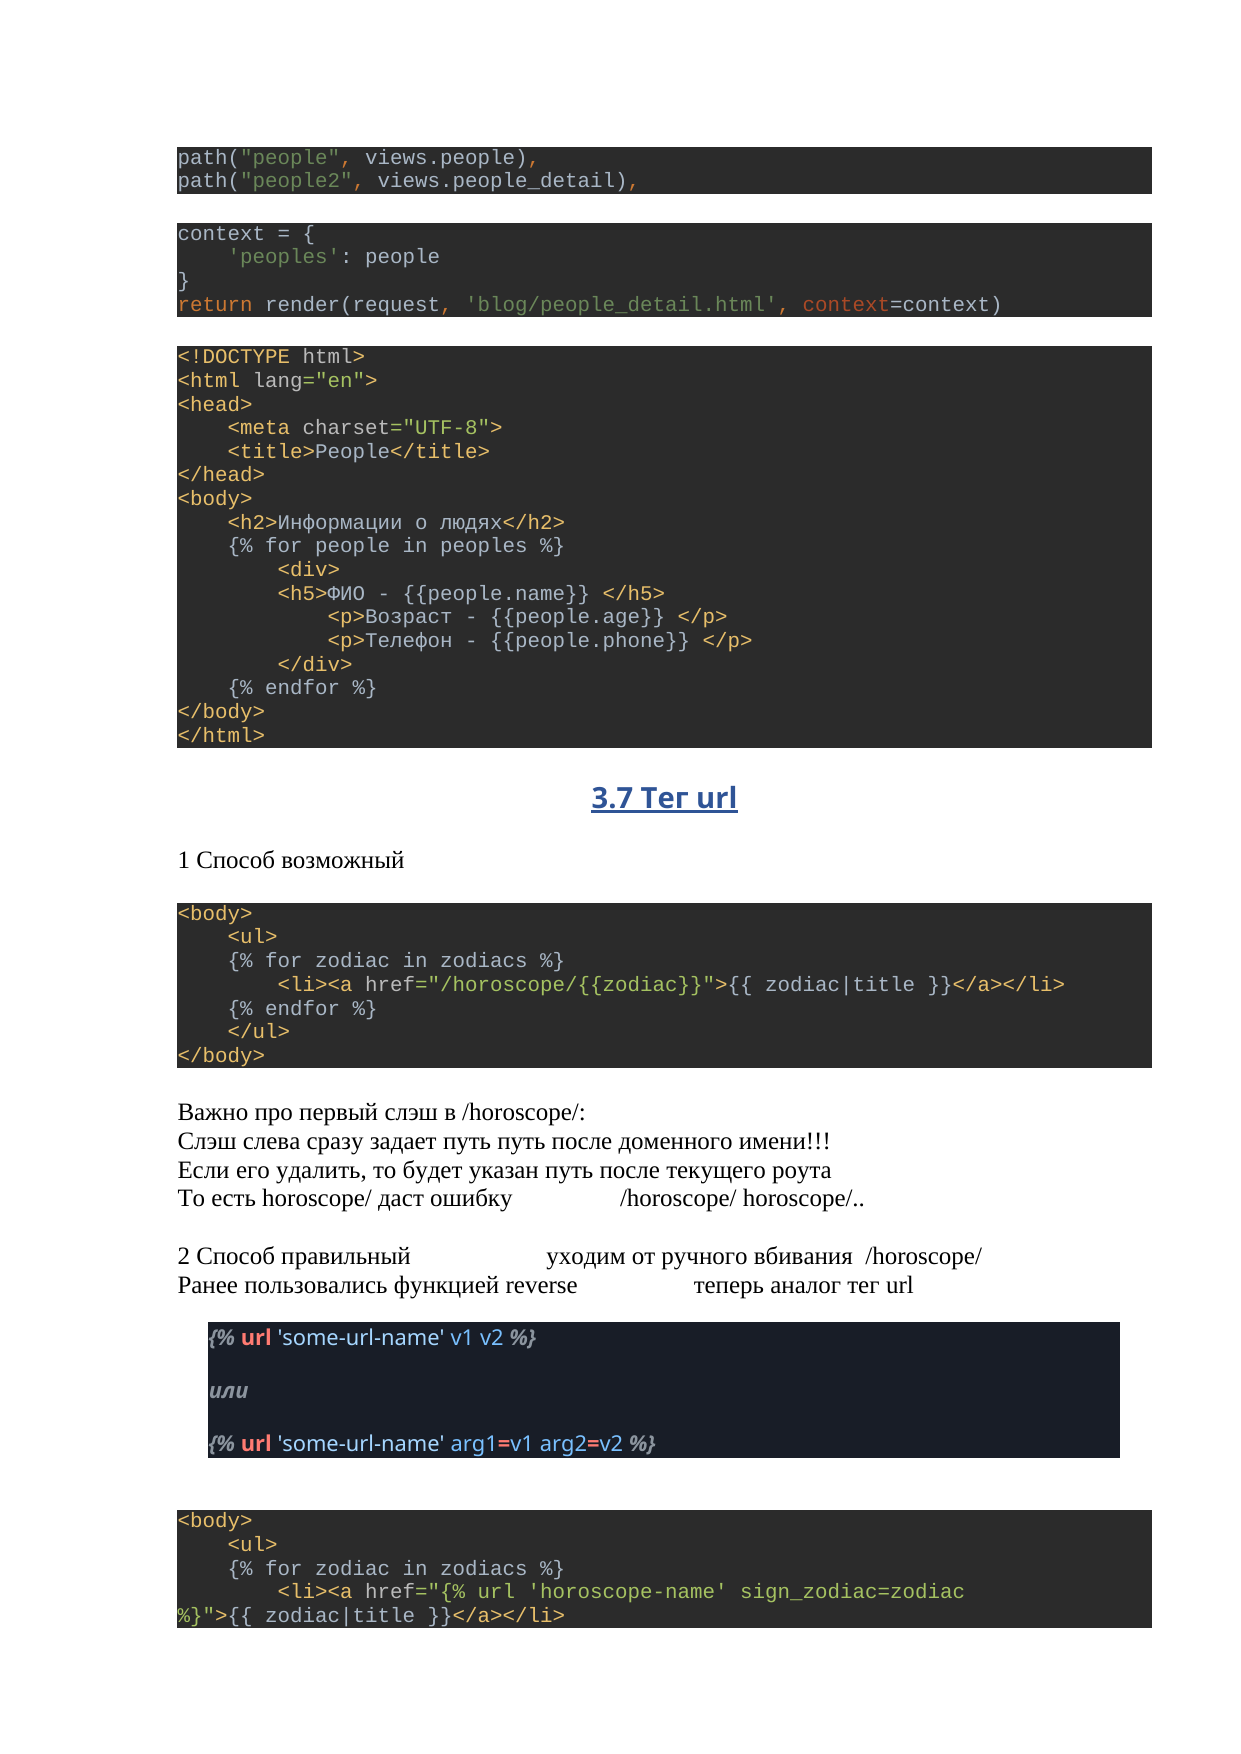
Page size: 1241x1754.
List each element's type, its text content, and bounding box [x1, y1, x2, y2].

text Если его удалить, то будет указан путь после текущего роута [177, 1155, 1152, 1183]
text 2 Способ правильный уходим от ручного вбивания /horoscope/ [177, 1241, 1152, 1270]
text или [208, 1375, 1120, 1405]
text 1 Способ возможный [177, 845, 1152, 874]
text <!DOCTYPE html> <html lang="en"> <head> <meta charset="UTF-8"> <title>People</title> </head> <body> <h2>Информации о людях</h2> {% for people in peoples %} <div> <h5>ФИО - {{people.name}} </h5> <p>Возраст - {{people.age}} </p> <p>Телефон - {{people.phone}} </p> </div> {% endfor %} </body> </html> [177, 346, 1152, 748]
text {% url 'some-url-name' arg1=v1 arg2=v2 %} [208, 1428, 1120, 1458]
text path("people", views.people), path("people2", views.people_detail), [177, 147, 1152, 194]
text Слэш слева сразу задает путь путь после доменного имени!!! [177, 1126, 1152, 1155]
text context = { 'peoples': people } return render(request, 'blog/people_detail.html', context=context) [177, 223, 1152, 317]
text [177, 1510, 1152, 1628]
text Важно про первый слэш в /horoscope/: [177, 1097, 1152, 1126]
text {% url 'some-url-name' v1 v2 %} [208, 1322, 1120, 1352]
text 3.7 Тег url [177, 777, 1152, 817]
text <body> <ul> {% for zodiac in zodiacs %} <li><a href="/horoscope/{{zodiac}}">{{ zodiac|title }}</a></li> {% endfor %} </ul> </body> [177, 903, 1152, 1068]
text Ранее пользовались функцией reverse теперь аналог тег url [177, 1270, 1152, 1298]
text То есть horoscope/ даст ошибку /horoscope/ horoscope/.. [177, 1183, 1152, 1212]
